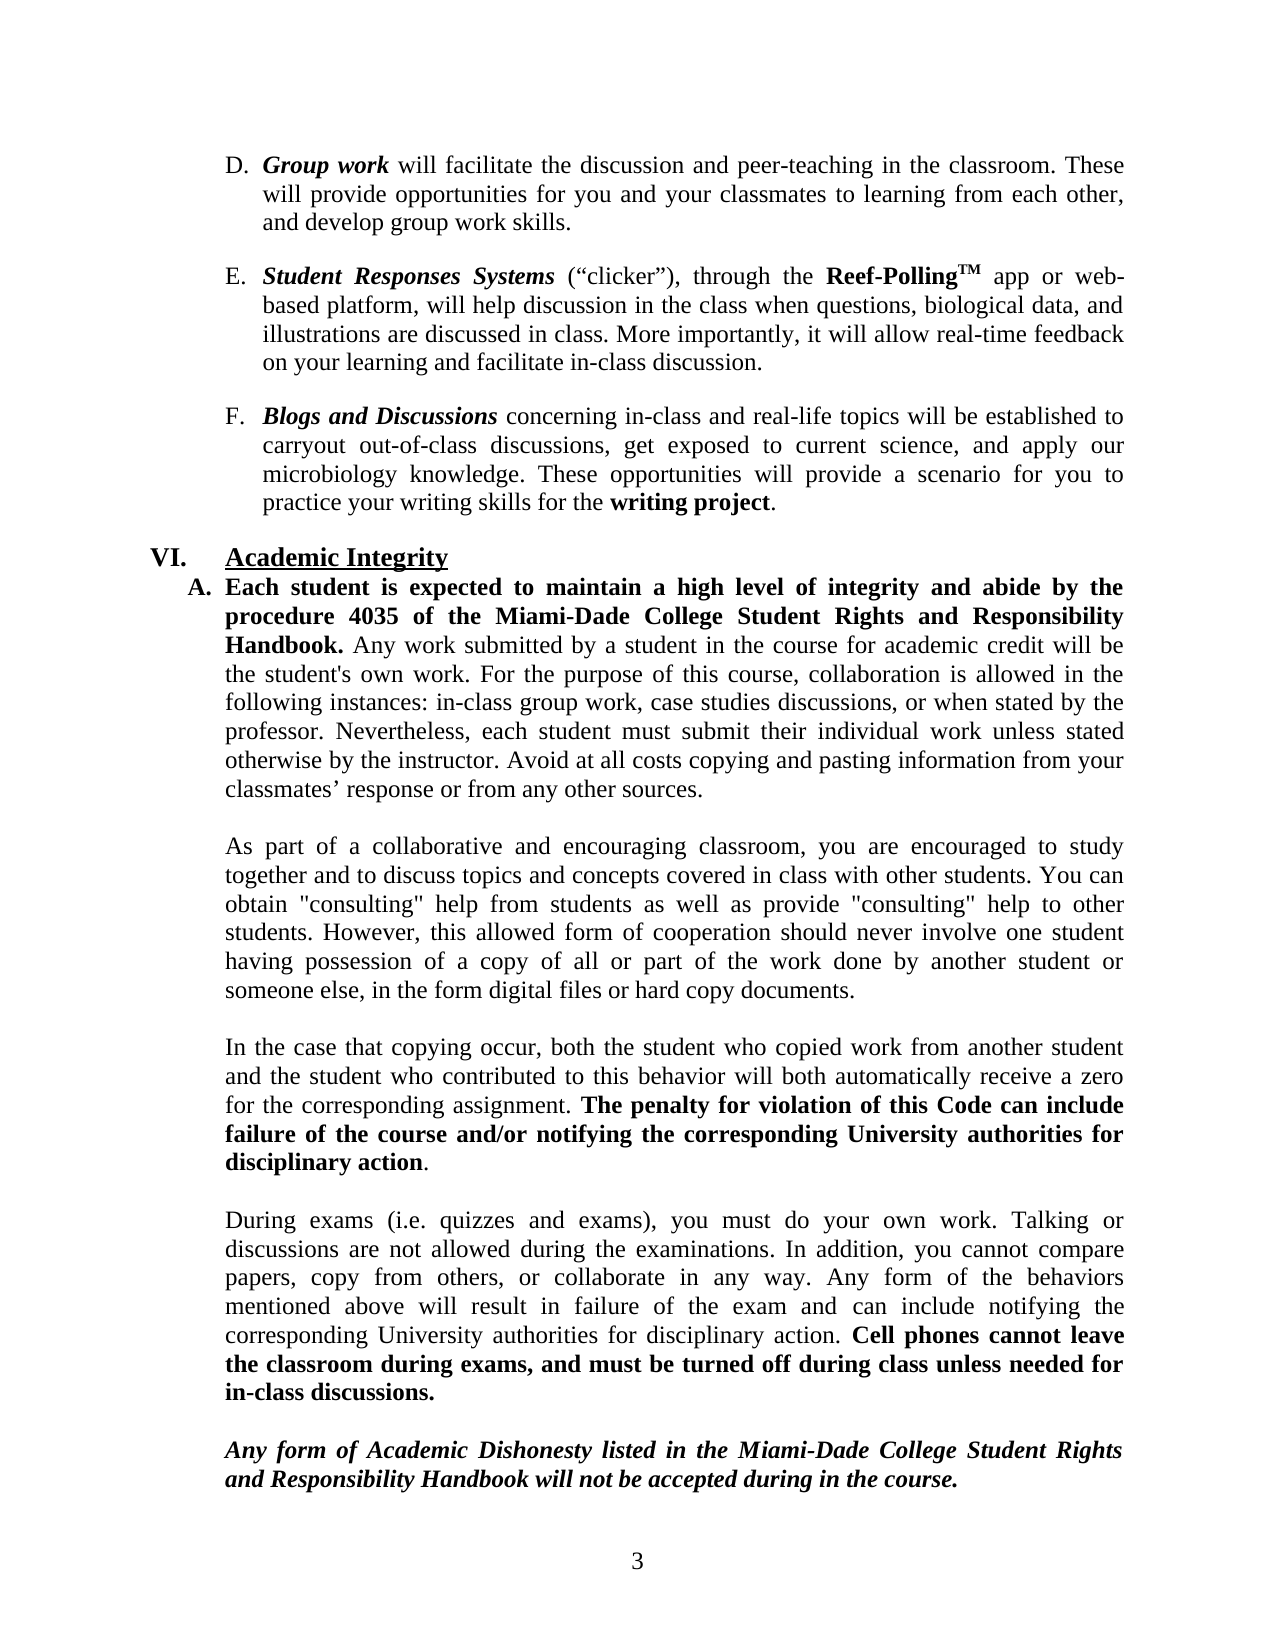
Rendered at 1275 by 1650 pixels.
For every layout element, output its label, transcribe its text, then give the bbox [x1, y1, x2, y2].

list Student Responses Systems (“clicker”), through the Reef-PollingTM app or web-based platform, will help discussion in the class when questions, biological data, and illustrations are discussed in class. More importantly, it will allow real-time feedback on your learning and facilitate in-class discussion. [225, 261, 1125, 376]
text As part of a collaborative and encouraging classroom, you are encouraged to study together and to discuss topics and concepts covered in class with other students. You can obtain "consulting" help from students as well as provide "consulting" help to other students. However, this allowed form of cooperation should never involve one student having possession of a copy of all or part of the work done by another student or someone else, in the form digital files or hard copy documents. [225, 831, 1125, 1004]
list Group work will facilitate the discussion and peer-teaching in the classroom. These will provide opportunities for you and your classmates to learning from each other, and develop group work skills. [225, 150, 1125, 236]
text During exams (i.e. quizzes and exams), you must do your own work. Talking or discussions are not allowed during the examinations. In addition, you cannot compare papers, copy from others, or collaborate in any way. Any form of the behaviors mentioned above will result in failure of the exam and can include notifying the corresponding University authorities for disciplinary action. Cell phones cannot leave the classroom during exams, and must be turned off during class unless needed for in-class discussions. [225, 1205, 1125, 1406]
list Blogs and Discussions concerning in-class and real-life topics will be established to carryout out-of-class discussions, get exposed to current science, and apply our microbiology knowledge. These opportunities will provide a scenario for you to practice your writing skills for the writing project. [225, 401, 1125, 516]
text In the case that copying occur, both the student who copied work from another student and the student who contributed to this behavior will both automatically receive a zero for the corresponding assignment. The penalty for violation of this Code can include failure of the course and/or notifying the corresponding University authorities for disciplinary action. [225, 1032, 1125, 1176]
list Each student is expected to maintain a high level of integrity and abide by the procedure 4035 of the Miami-Dade College Student Rights and Responsibility Handbook. Any work submitted by a student in the course for academic credit will be the student's own work. For the purpose of this course, collaboration is allowed in the following instances: in-class group work, case studies discussions, or when stated by the professor. Nevertheless, each student must submit their individual work unless stated otherwise by the instructor. Avoid at all costs copying and pasting information from your classmates’ response or from any other sources. [187, 572, 1125, 802]
list Academic Integrity [150, 541, 1125, 572]
text Any form of Academic Dishonesty listed in the Miami-Dade College Student Rights and Responsibility Handbook will not be accepted during in the course. [225, 1435, 1125, 1492]
